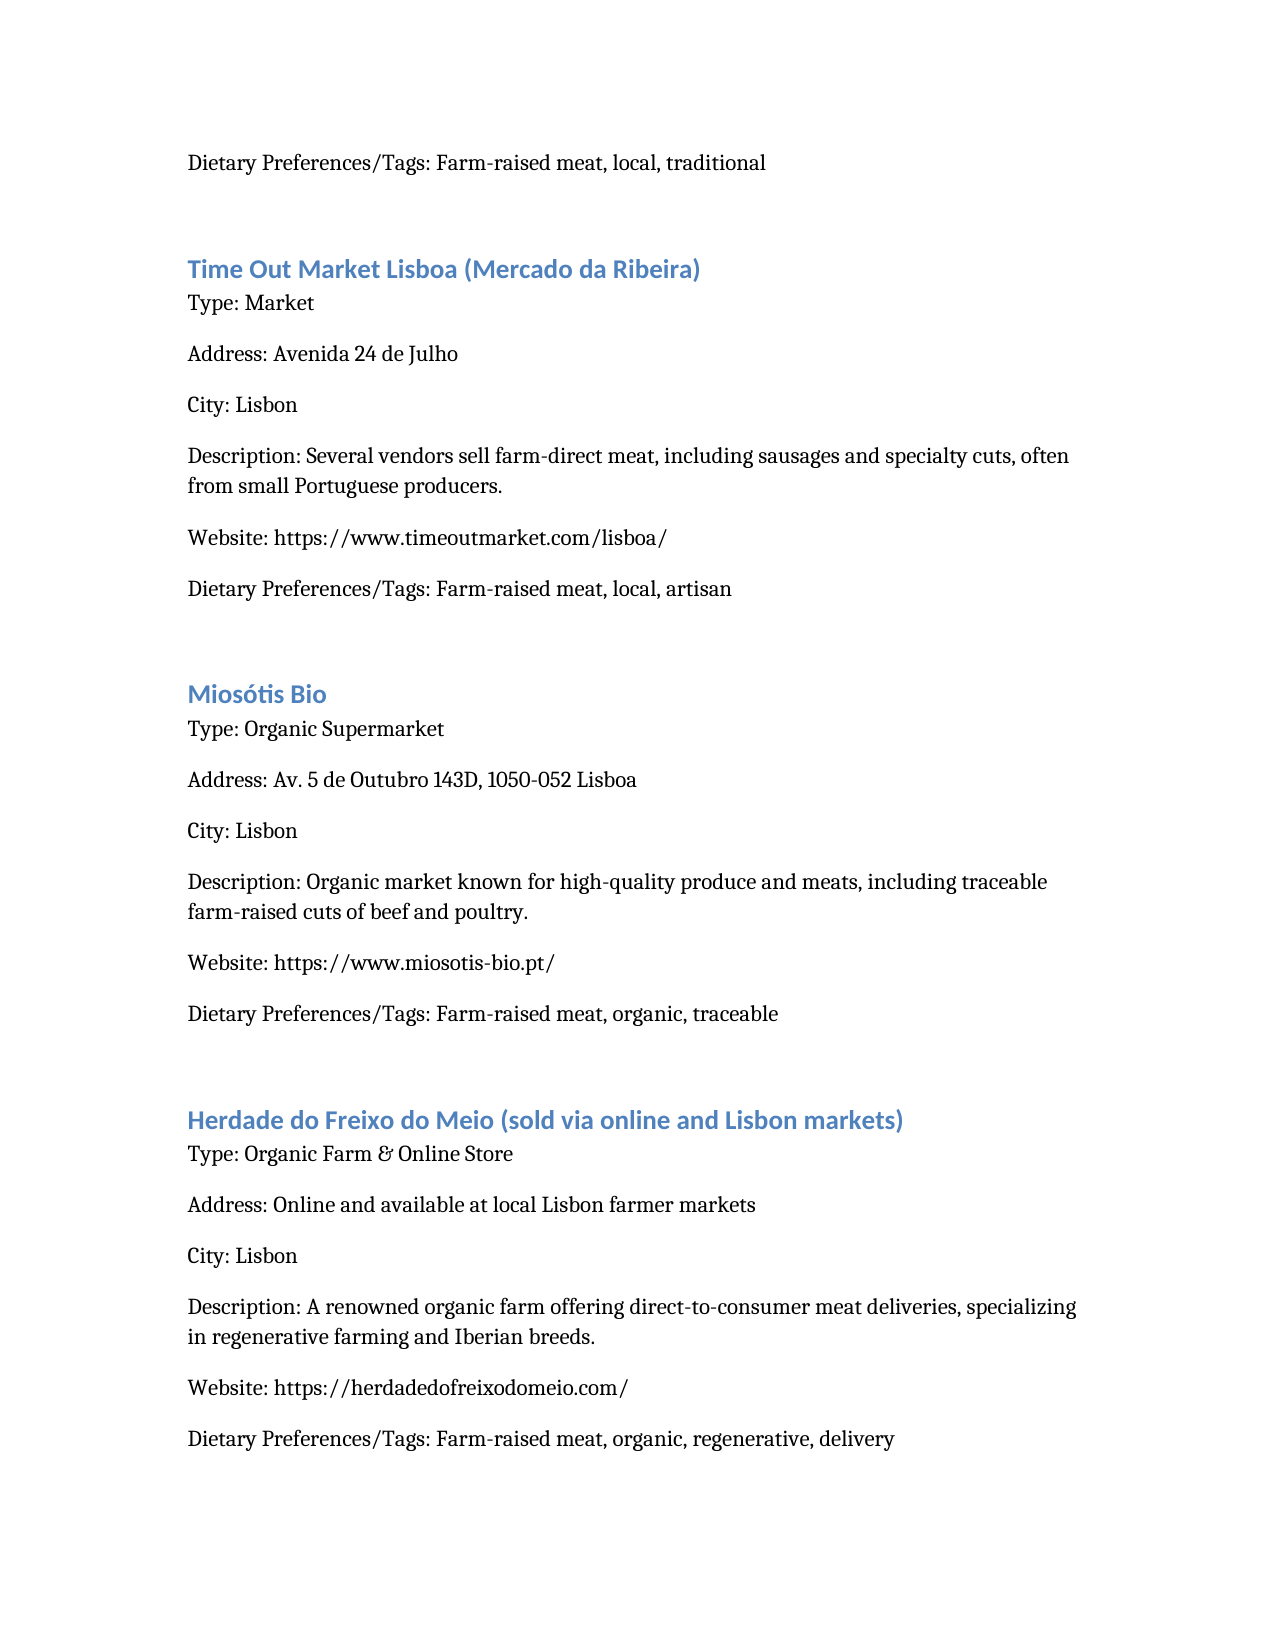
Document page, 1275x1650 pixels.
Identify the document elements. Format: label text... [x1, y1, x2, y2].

text Type: Organic Farm & Online Store [187, 1141, 1087, 1167]
text Address: Online and available at local Lisbon farmer markets [187, 1192, 1087, 1218]
text Dietary Preferences/Tags: Farm-raised meat, organic, traceable [187, 1001, 1087, 1027]
text Address: Av. 5 de Outubro 143D, 1050-052 Lisboa [187, 766, 1087, 793]
subtitle Time Out Market Lisboa (Mercado da Ribeira) [187, 252, 1087, 285]
text Address: Avenida 24 de Julho [187, 341, 1087, 367]
text City: Lisbon [187, 1243, 1087, 1269]
text Description: A renowned organic farm offering direct-to-consumer meat deliveries, specializing in regenerative farming and Iberian breeds. [187, 1294, 1087, 1351]
text Dietary Preferences/Tags: Farm-raised meat, local, artisan [187, 575, 1087, 602]
subtitle Miosótis Bio [187, 677, 1087, 711]
text Dietary Preferences/Tags: Farm-raised meat, local, traditional [187, 150, 1087, 176]
text Website: https://www.timeoutmarket.com/lisboa/ [187, 524, 1087, 551]
text Website: https://herdadedofreixodomeio.com/ [187, 1375, 1087, 1402]
text Type: Organic Supermarket [187, 715, 1087, 742]
text Website: https://www.miosotis-bio.pt/ [187, 950, 1087, 976]
text Dietary Preferences/Tags: Farm-raised meat, organic, regenerative, delivery [187, 1426, 1087, 1453]
text Description: Several vendors sell farm-direct meat, including sausages and specialty cuts, often from small Portuguese producers. [187, 443, 1087, 500]
text City: Lisbon [187, 392, 1087, 418]
text Type: Market [187, 290, 1087, 316]
text City: Lisbon [187, 817, 1087, 844]
subtitle Herdade do Freixo do Meio (sold via online and Lisbon markets) [187, 1103, 1087, 1136]
text Description: Organic market known for high-quality produce and meats, including traceable farm-raised cuts of beef and poultry. [187, 868, 1087, 925]
